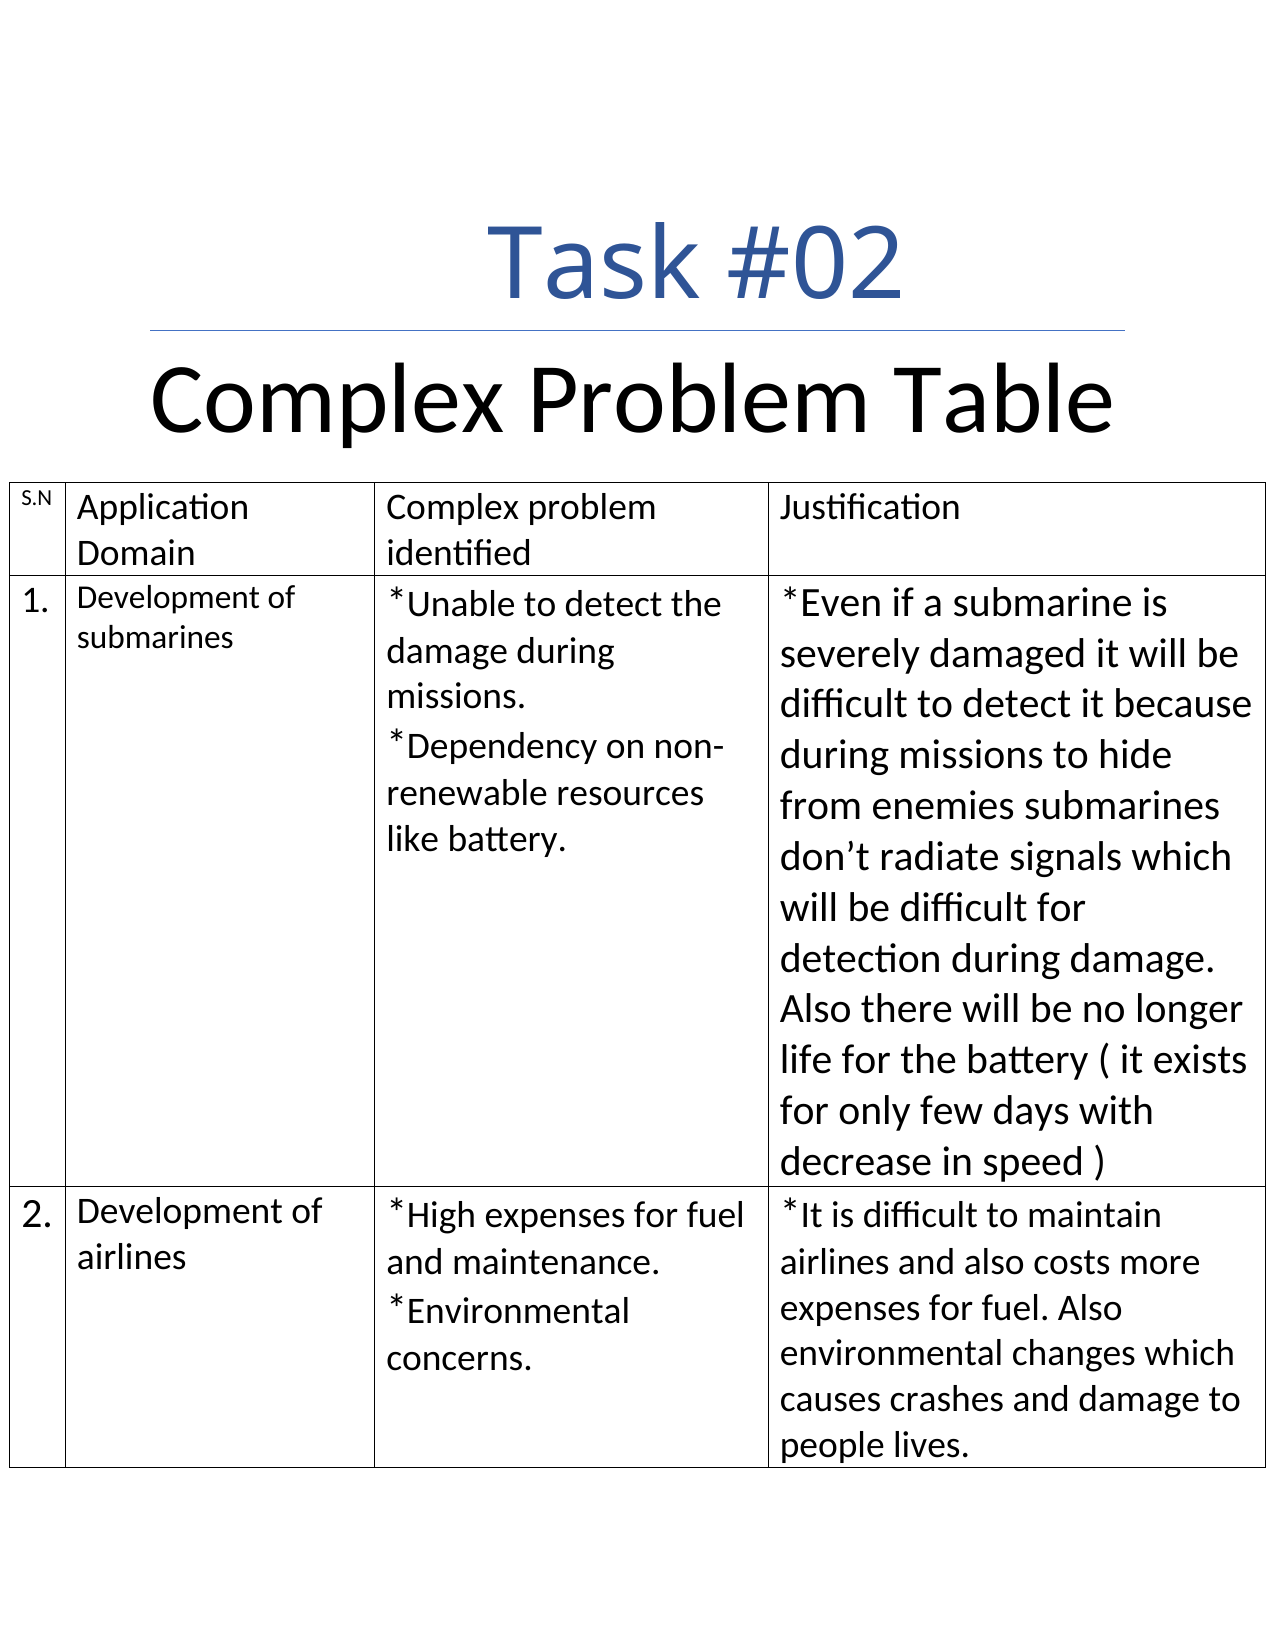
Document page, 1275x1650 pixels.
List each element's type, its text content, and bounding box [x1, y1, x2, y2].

table_header Complex problem identified [375, 483, 768, 575]
table_cell Development of submarines [66, 576, 374, 1186]
table_cell *High expenses for fuel and maintenance. *Environmental concerns. [375, 1187, 768, 1467]
table_header S.N [10, 483, 65, 575]
table_cell Development of airlines [66, 1187, 374, 1467]
table_cell *It is difficult to maintain airlines and also costs more expenses for fuel. Also environmental changes which causes crashes and damage to people lives. [769, 1187, 1265, 1467]
subtitle Task #02 [150, 192, 1125, 330]
table_header Application Domain [66, 483, 374, 575]
table_cell 1. [10, 576, 65, 1186]
table_cell *Unable to detect the damage during missions. *Dependency on non-renewable resources like battery. [375, 576, 768, 1186]
table_header Justification [769, 483, 1265, 575]
text Complex Problem Table [150, 335, 1125, 457]
table_cell 2. [10, 1187, 65, 1467]
table_cell *Even if a submarine is severely damaged it will be difficult to detect it because during missions to hide from enemies submarines don’t radiate signals which will be difficult for detection during damage. Also there will be no longer life for the battery ( it exists for only few days with decrease in speed ) [769, 576, 1265, 1186]
